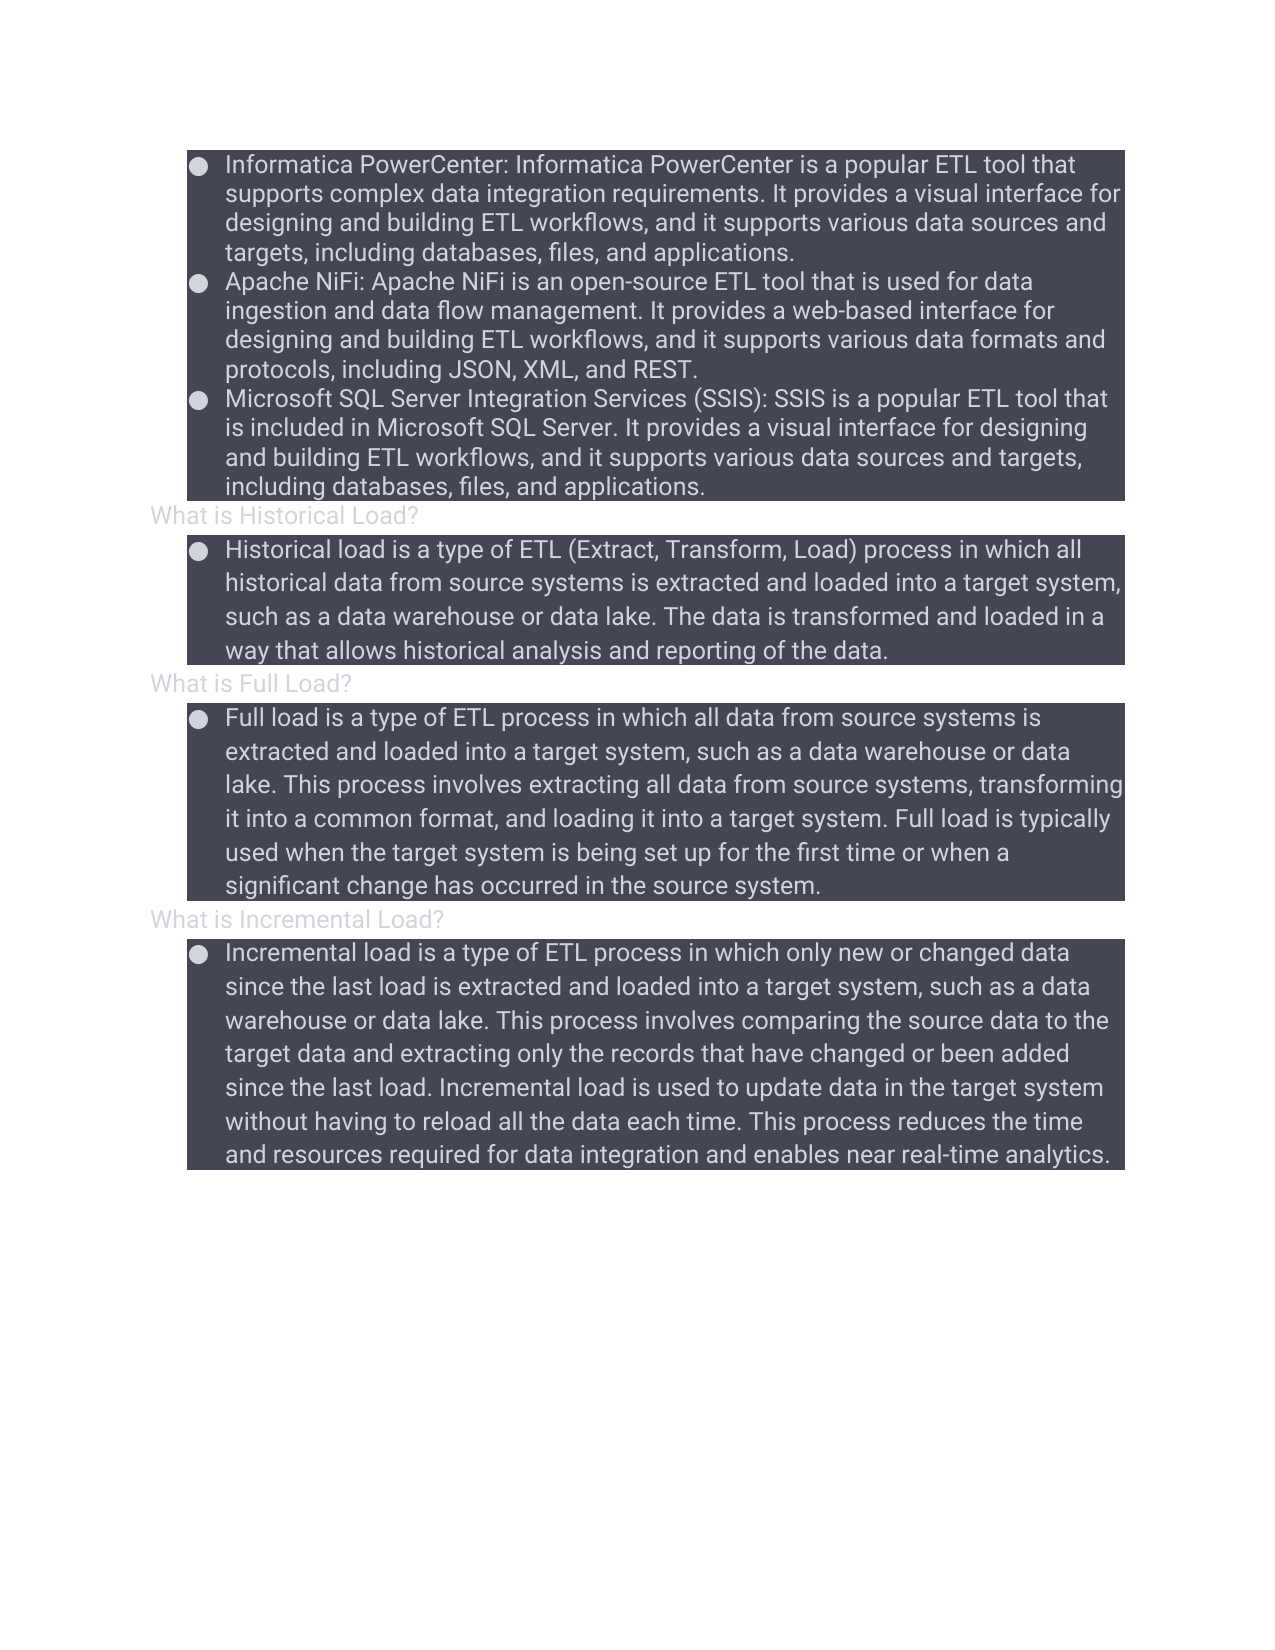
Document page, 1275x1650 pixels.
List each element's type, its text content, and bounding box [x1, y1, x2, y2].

list Incremental load is a type of ETL process in which only new or changed data since the last load is extracted and loaded into a target system, such as a data warehouse or data lake. This process involves comparing the source data to the target data and extracting only the records that have changed or been added since the last load. Incremental load is used to update data in the target system without having to reload all the data each time. This process reduces the time and resources required for data integration and enables near real-time analytics. [187, 939, 1125, 1170]
text What is Incremental Load? [150, 905, 1125, 934]
list Informatica PowerCenter: Informatica PowerCenter is a popular ETL tool that supports complex data integration requirements. It provides a visual interface for designing and building ETL workflows, and it supports various data sources and targets, including databases, files, and applications. [187, 150, 1125, 267]
text What is Full Load? [150, 669, 1125, 699]
list Full load is a type of ETL process in which all data from source systems is extracted and loaded into a target system, such as a data warehouse or data lake. This process involves extracting all data from source systems, transforming it into a common format, and loading it into a target system. Full load is typically used when the target system is being set up for the first time or when a significant change has occurred in the source system. [187, 703, 1125, 901]
list Microsoft SQL Server Integration Services (SSIS): SSIS is a popular ETL tool that is included in Microsoft SQL Server. It provides a visual interface for designing and building ETL workflows, and it supports various data sources and targets, including databases, files, and applications. [187, 384, 1125, 501]
text What is Historical Load? [150, 501, 1125, 531]
list Apache NiFi: Apache NiFi is an open-source ETL tool that is used for data ingestion and data flow management. It provides a web-based interface for designing and building ETL workflows, and it supports various data formats and protocols, including JSON, XML, and REST. [187, 267, 1125, 384]
list Historical load is a type of ETL (Extract, Transform, Load) process in which all historical data from source systems is extracted and loaded into a target system, such as a data warehouse or data lake. The data is transformed and loaded in a way that allows historical analysis and reporting of the data. [187, 535, 1125, 665]
